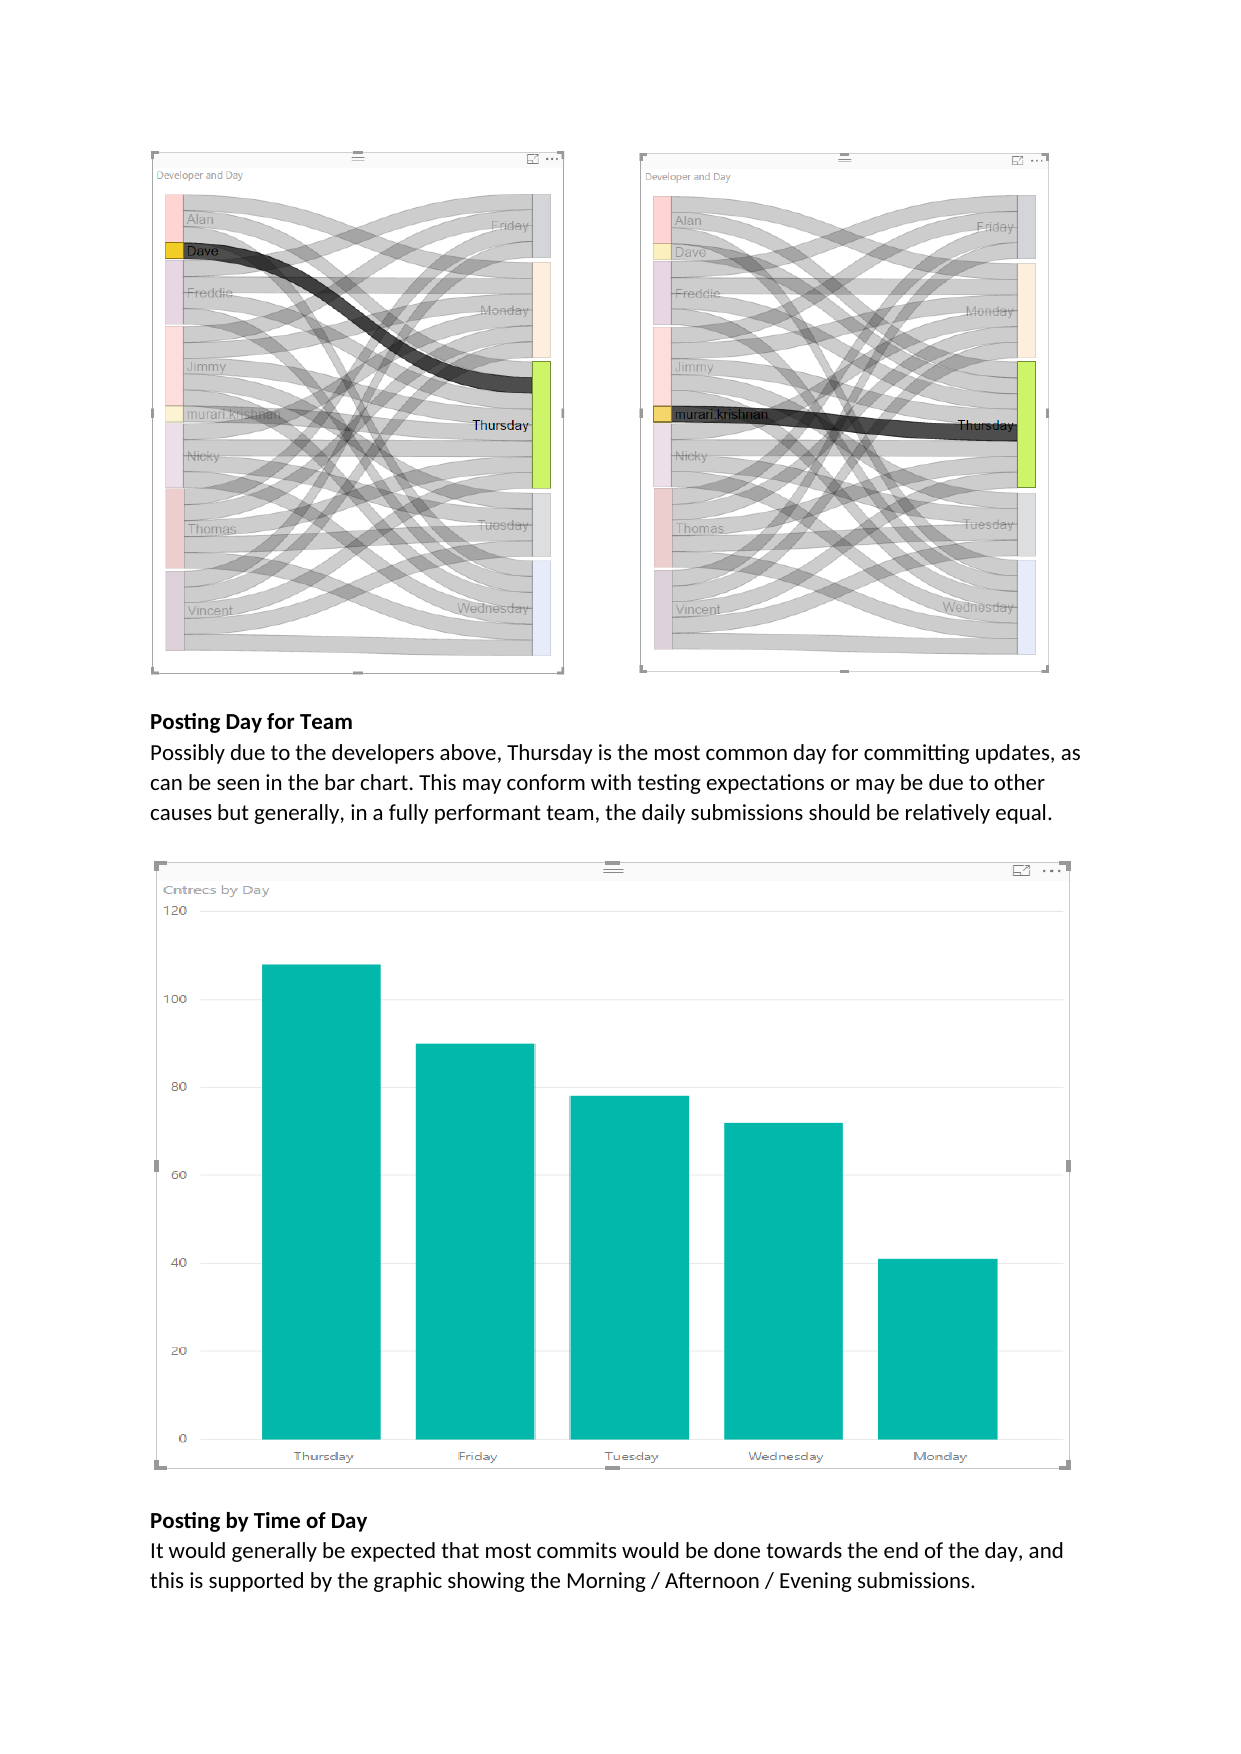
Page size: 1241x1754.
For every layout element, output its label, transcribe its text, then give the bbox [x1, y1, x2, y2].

text It would generally be expected that most commits would be done towards the end of the day, and this is supported by the graphic showing the Morning / Afternoon / Evening submissions. [150, 1536, 1090, 1595]
picture [150, 150, 565, 675]
picture [636, 150, 1052, 675]
text Possibly due to the developers above, Thursday is the most common day for committing updates, as can be seen in the bar chart. This may conform with testing expectations or may be due to other causes but generally, in a fully performant team, the daily submissions should be relatively equal. [150, 738, 1090, 826]
text Posting by Time of Day [150, 1506, 1090, 1534]
picture [150, 858, 1078, 1474]
text Posting Day for Team [150, 707, 1090, 735]
